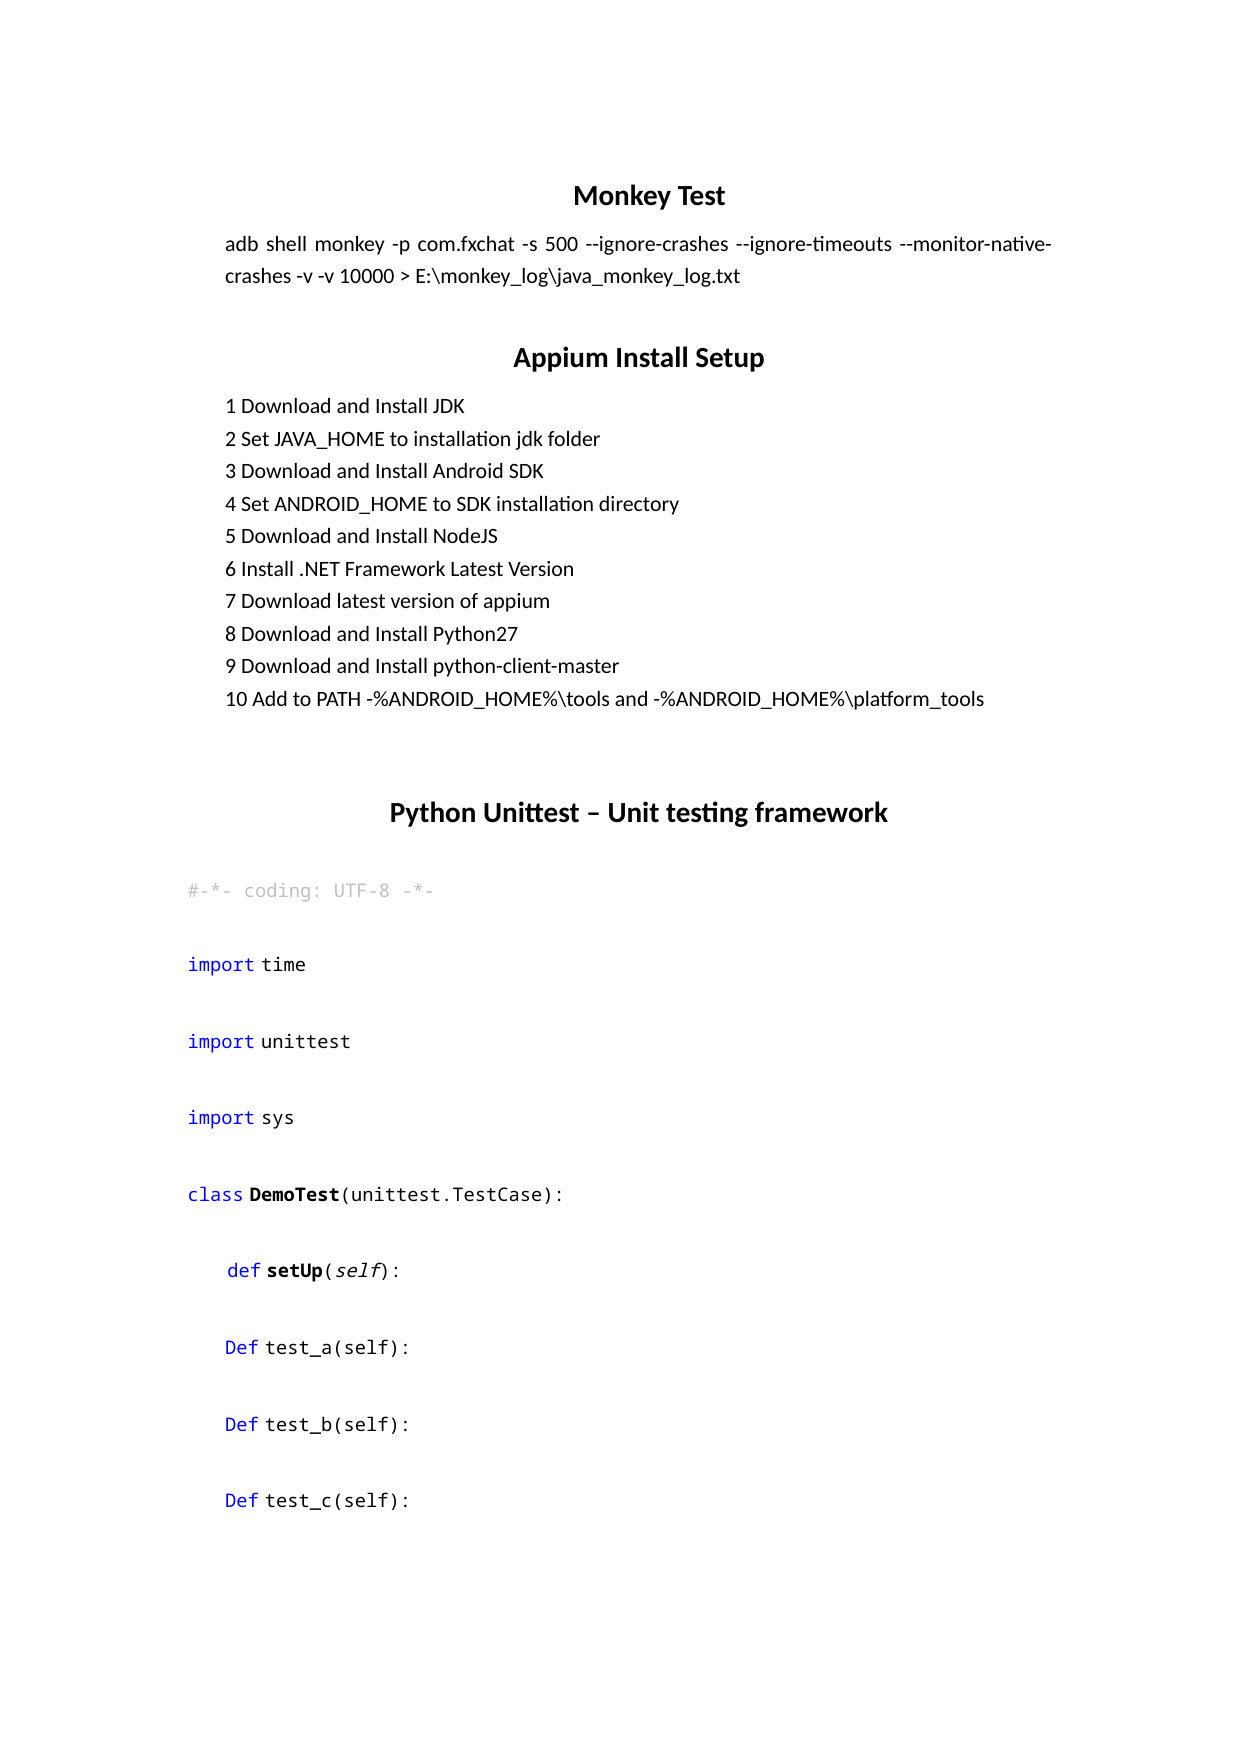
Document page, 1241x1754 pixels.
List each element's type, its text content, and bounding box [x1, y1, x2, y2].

list 5 Download and Install NodeJS [225, 519, 1053, 552]
text Def test_a(self): [187, 1331, 1053, 1363]
list Python Unittest – Unit testing framework [225, 779, 1053, 844]
text import unittest [187, 1024, 1053, 1057]
text class DemoTest(unittest.TestCase): [187, 1178, 1053, 1210]
list 9 Download and Install python-client-master [225, 649, 1053, 682]
text import sys [187, 1101, 1053, 1134]
text Def test_b(self): [187, 1407, 1053, 1440]
list 3 Download and Install Android SDK [225, 454, 1053, 487]
list Appium Install Setup [225, 324, 1053, 389]
list 8 Download and Install Python27 [225, 617, 1053, 649]
text def setUp(self): [187, 1254, 1053, 1287]
text import time [187, 948, 1053, 981]
list 2 Set JAVA_HOME to installation jdk folder [225, 422, 1053, 454]
list adb shell monkey -p com.fxchat -s 500 --ignore-crashes --ignore-timeouts --monitor-native-crashes -v -v 10000 > E:\monkey_log\java_monkey_log.txt [225, 227, 1053, 292]
text Monkey Test [187, 162, 1053, 227]
text Def test_c(self): [187, 1484, 1053, 1516]
list 6 Install .NET Framework Latest Version [225, 552, 1053, 584]
list 1 Download and Install JDK [225, 389, 1053, 422]
list 7 Download latest version of appium [225, 584, 1053, 617]
list 10 Add to PATH -%ANDROID_HOME%\tools and -%ANDROID_HOME%\platform_tools [225, 682, 1053, 714]
list 4 Set ANDROID_HOME to SDK installation directory [225, 487, 1053, 519]
text #-*- coding: UTF-8 -*- [187, 874, 1053, 906]
